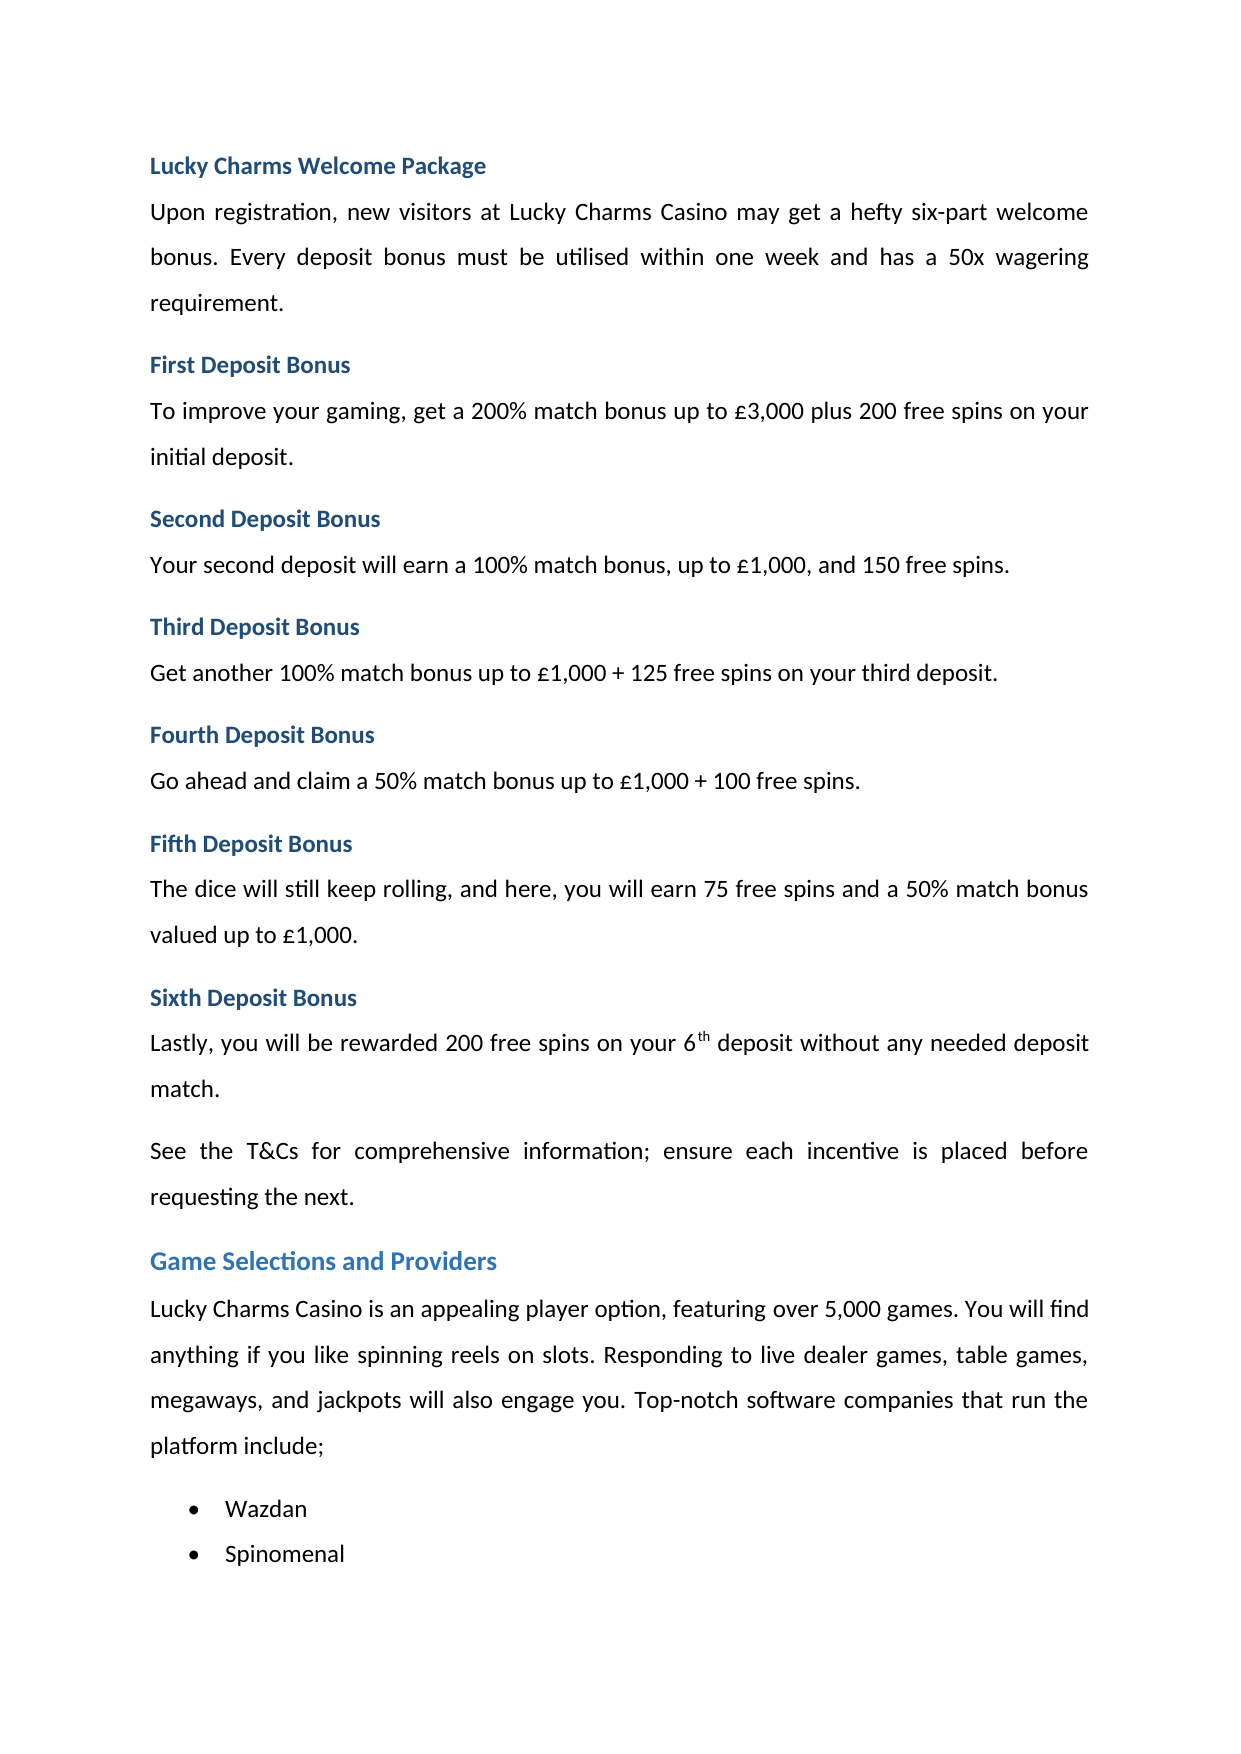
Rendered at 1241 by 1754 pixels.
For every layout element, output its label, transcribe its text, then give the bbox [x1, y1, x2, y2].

subtitle Lucky Charms Welcome Package [150, 150, 1090, 181]
subtitle Fourth Deposit Bonus [150, 720, 1090, 750]
text Upon registration, new visitors at Lucky Charms Casino may get a hefty six-part welcome bonus. Every deposit bonus must be utilised within one week and has a 50x wagering requirement. [150, 196, 1090, 318]
subtitle Fifth Deposit Bonus [150, 828, 1090, 858]
subtitle Third Deposit Bonus [150, 612, 1090, 642]
subtitle First Deposit Bonus [150, 349, 1090, 380]
text Lucky Charms Casino is an appealing player option, featuring over 5,000 games. You will find anything if you like spinning reels on slots. Responding to live dealer games, table games, megaways, and jackpots will also engage you. Top-notch software companies that run the platform include; [150, 1293, 1090, 1461]
list Wazdan [187, 1493, 1090, 1523]
subtitle Second Deposit Bonus [150, 503, 1090, 534]
list Spinomenal [187, 1538, 1090, 1569]
text See the T&Cs for comprehensive information; ensure each incentive is placed before requesting the next. [150, 1136, 1090, 1212]
subtitle Game Selections and Providers [150, 1244, 1090, 1277]
text Lastly, you will be rewarded 200 free spins on your 6th deposit without any needed deposit match. [150, 1027, 1090, 1104]
text Get another 100% match bonus up to £1,000 + 125 free spins on your third deposit. [150, 657, 1090, 688]
text To improve your gaming, get a 200% match bonus up to £3,000 plus 200 free spins on your initial deposit. [150, 395, 1090, 472]
text Go ahead and claim a 50% match bonus up to £1,000 + 100 free spins. [150, 765, 1090, 796]
text Your second deposit will earn a 100% match bonus, up to £1,000, and 150 free spins. [150, 549, 1090, 580]
text The dice will still keep rolling, and here, you will earn 75 free spins and a 50% match bonus valued up to £1,000. [150, 873, 1090, 950]
subtitle Sixth Deposit Bonus [150, 982, 1090, 1012]
